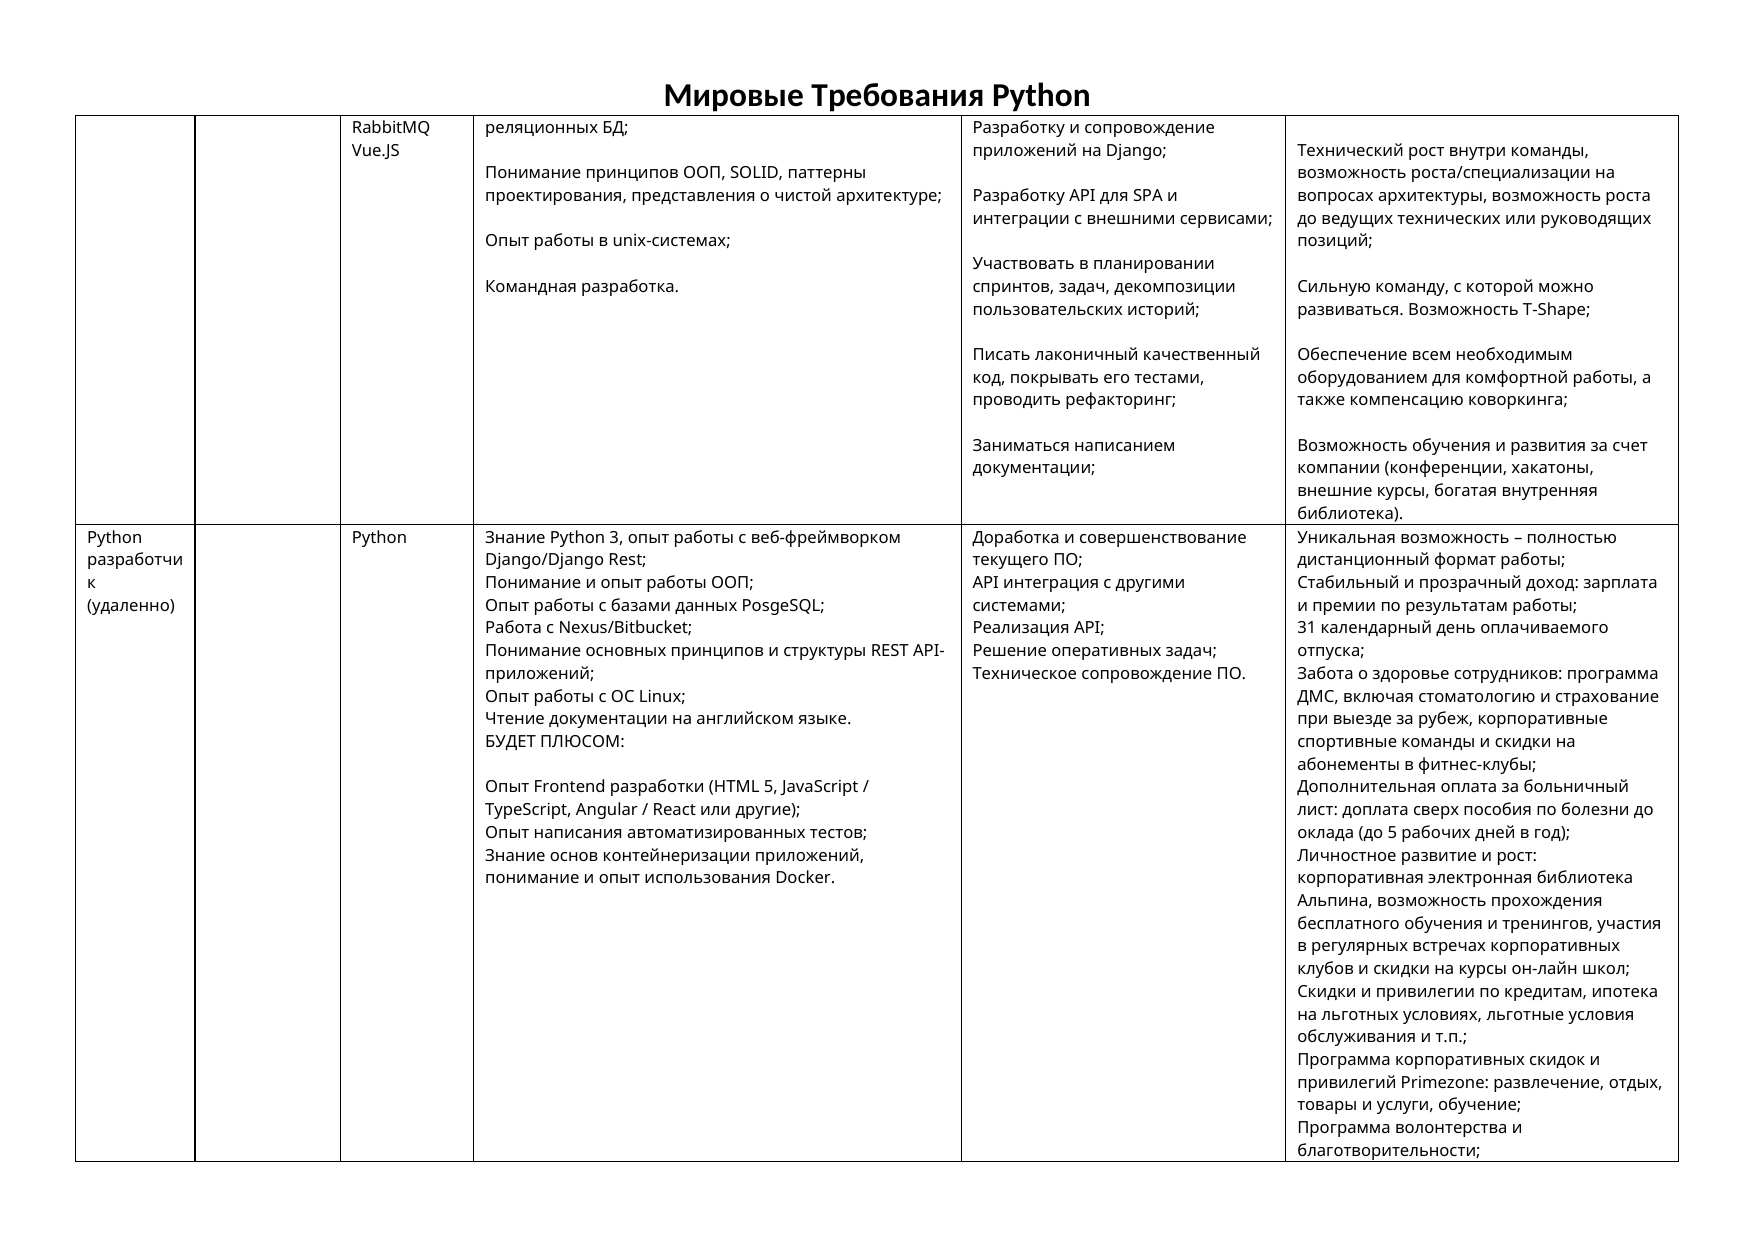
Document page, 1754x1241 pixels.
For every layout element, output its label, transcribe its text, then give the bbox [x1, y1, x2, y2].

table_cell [474, 525, 961, 1161]
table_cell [341, 116, 473, 524]
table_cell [474, 116, 961, 524]
table_cell [196, 525, 340, 1161]
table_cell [76, 116, 194, 524]
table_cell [1286, 116, 1678, 524]
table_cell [962, 116, 1285, 524]
table_cell Python [341, 525, 473, 1161]
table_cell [196, 116, 340, 524]
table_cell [76, 525, 194, 1161]
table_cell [962, 525, 1285, 1161]
